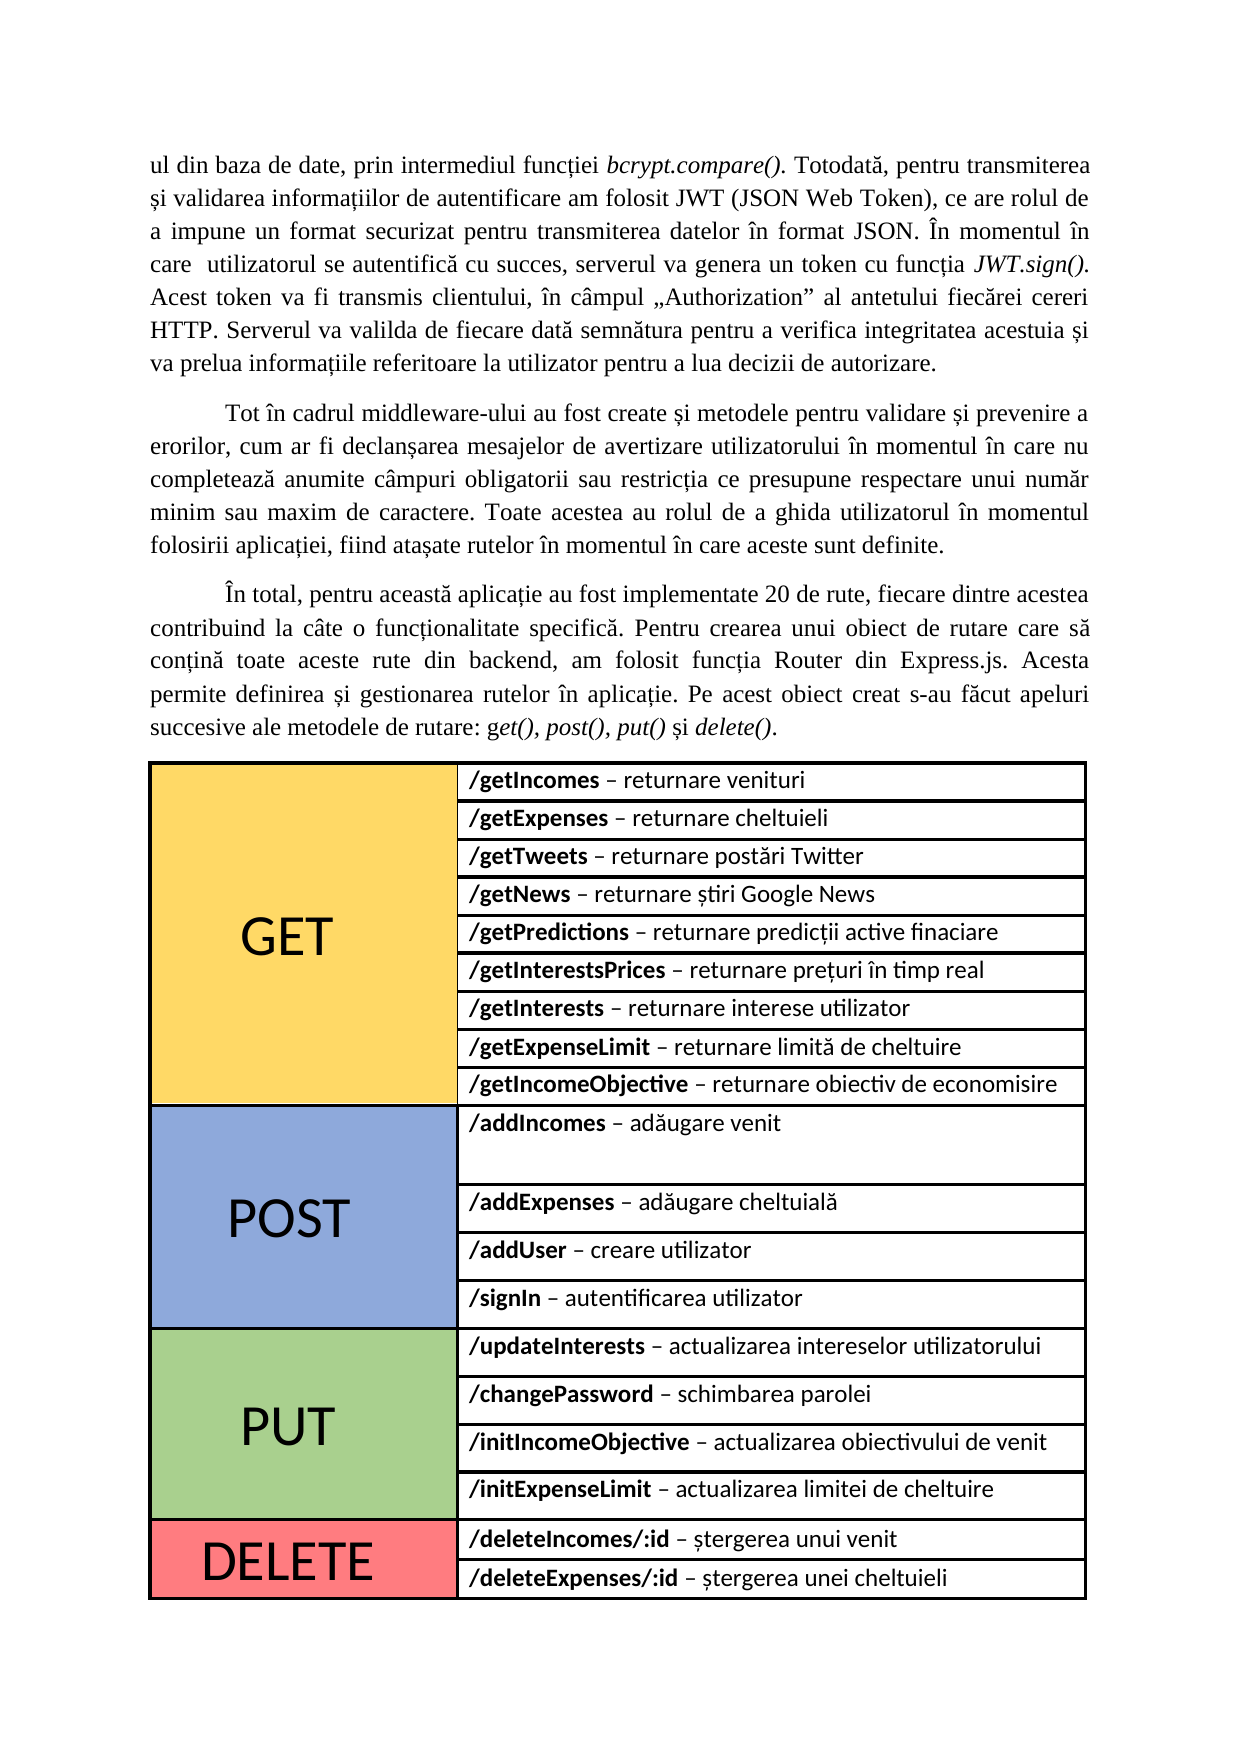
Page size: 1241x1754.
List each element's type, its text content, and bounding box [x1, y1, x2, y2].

table_cell /getTweets – returnare postări Twitter [458, 841, 1084, 875]
table_cell /getNews – returnare știri Google News [458, 879, 1084, 913]
table_cell /getExpenses – returnare cheltuieli [458, 803, 1084, 837]
table_cell /signIn – autentificarea utilizator [459, 1282, 1084, 1327]
table_cell /initIncomeObjective – actualizarea obiectivului de venit [459, 1426, 1084, 1470]
table_cell /getIncomeObjective – returnare obiectiv de economisire [458, 1069, 1084, 1103]
table_cell DELETE [152, 1521, 456, 1597]
table_header GET [152, 765, 457, 1103]
table_cell /getInterestsPrices – returnare prețuri în timp real [458, 955, 1084, 989]
text În total, pentru această aplicație au fost implementate 20 de rute, fiecare dintre acestea contribuind la câte o funcționalitate specifică. Pentru crearea unui obiect de rutare care să conțină toate aceste rute din backend, am folosit funcția Router din Express.js. Acesta permite definirea și gestionarea rutelor în aplicație. Pe acest obiect creat s-au făcut apeluri succesive ale metodele de rutare: get(), post(), put() și delete(). [150, 579, 1090, 740]
table_cell /getPredictions – returnare predicții active finaciare [458, 917, 1084, 951]
table_cell /initExpenseLimit – actualizarea limitei de cheltuire [459, 1474, 1084, 1518]
table_cell POST [152, 1107, 456, 1327]
table_cell PUT [152, 1330, 456, 1518]
table_cell /changePassword – schimbarea parolei [459, 1378, 1084, 1422]
text Tot în cadrul middleware-ului au fost create și metodele pentru validare și prevenire a erorilor, cum ar fi declanșarea mesajelor de avertizare utilizatorului în momentul în care nu completează anumite câmpuri obligatorii sau restricția ce presupune respectare unui număr minim sau maxim de caractere. Toate acestea au rolul de a ghida utilizatorul în momentul folosirii aplicației, fiind atașate rutelor în momentul în care aceste sunt definite. [150, 398, 1090, 559]
table_cell /addExpenses – adăugare cheltuială [459, 1186, 1084, 1231]
table_header /getIncomes – returnare venituri [458, 765, 1084, 799]
table_cell /getExpenseLimit – returnare limită de cheltuire [458, 1031, 1084, 1066]
table_cell /deleteExpenses/:id – ștergerea unei cheltuieli [459, 1561, 1084, 1597]
table_cell /updateInterests – actualizarea intereselor utilizatorului [459, 1330, 1084, 1374]
table_cell /deleteIncomes/:id – ștergerea unui venit [459, 1521, 1084, 1558]
table_cell /getInterests – returnare interese utilizator [458, 993, 1084, 1027]
table_cell /addIncomes – adăugare venit [459, 1107, 1084, 1183]
table_cell /addUser – creare utilizator [459, 1234, 1084, 1279]
